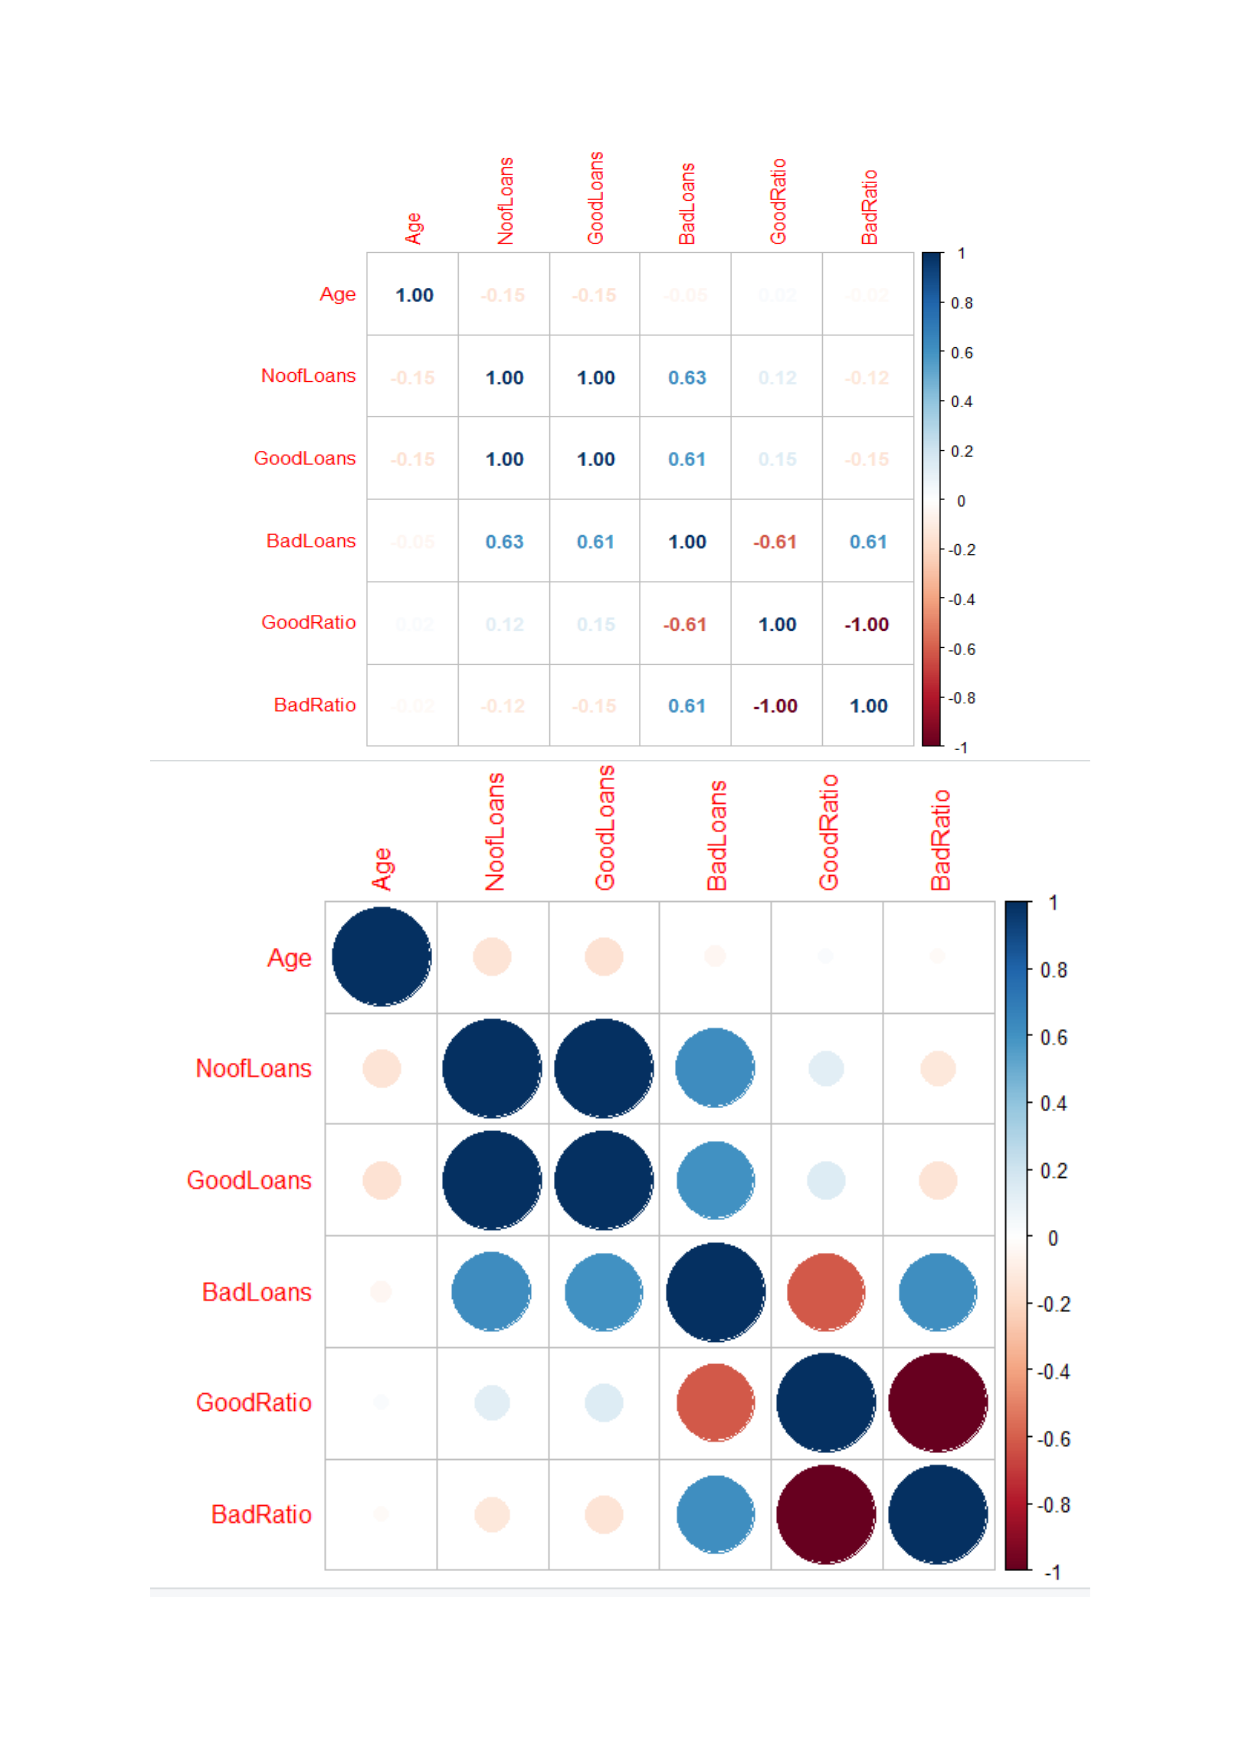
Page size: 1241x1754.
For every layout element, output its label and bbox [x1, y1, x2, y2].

picture [150, 760, 1091, 1597]
picture [150, 150, 1091, 759]
